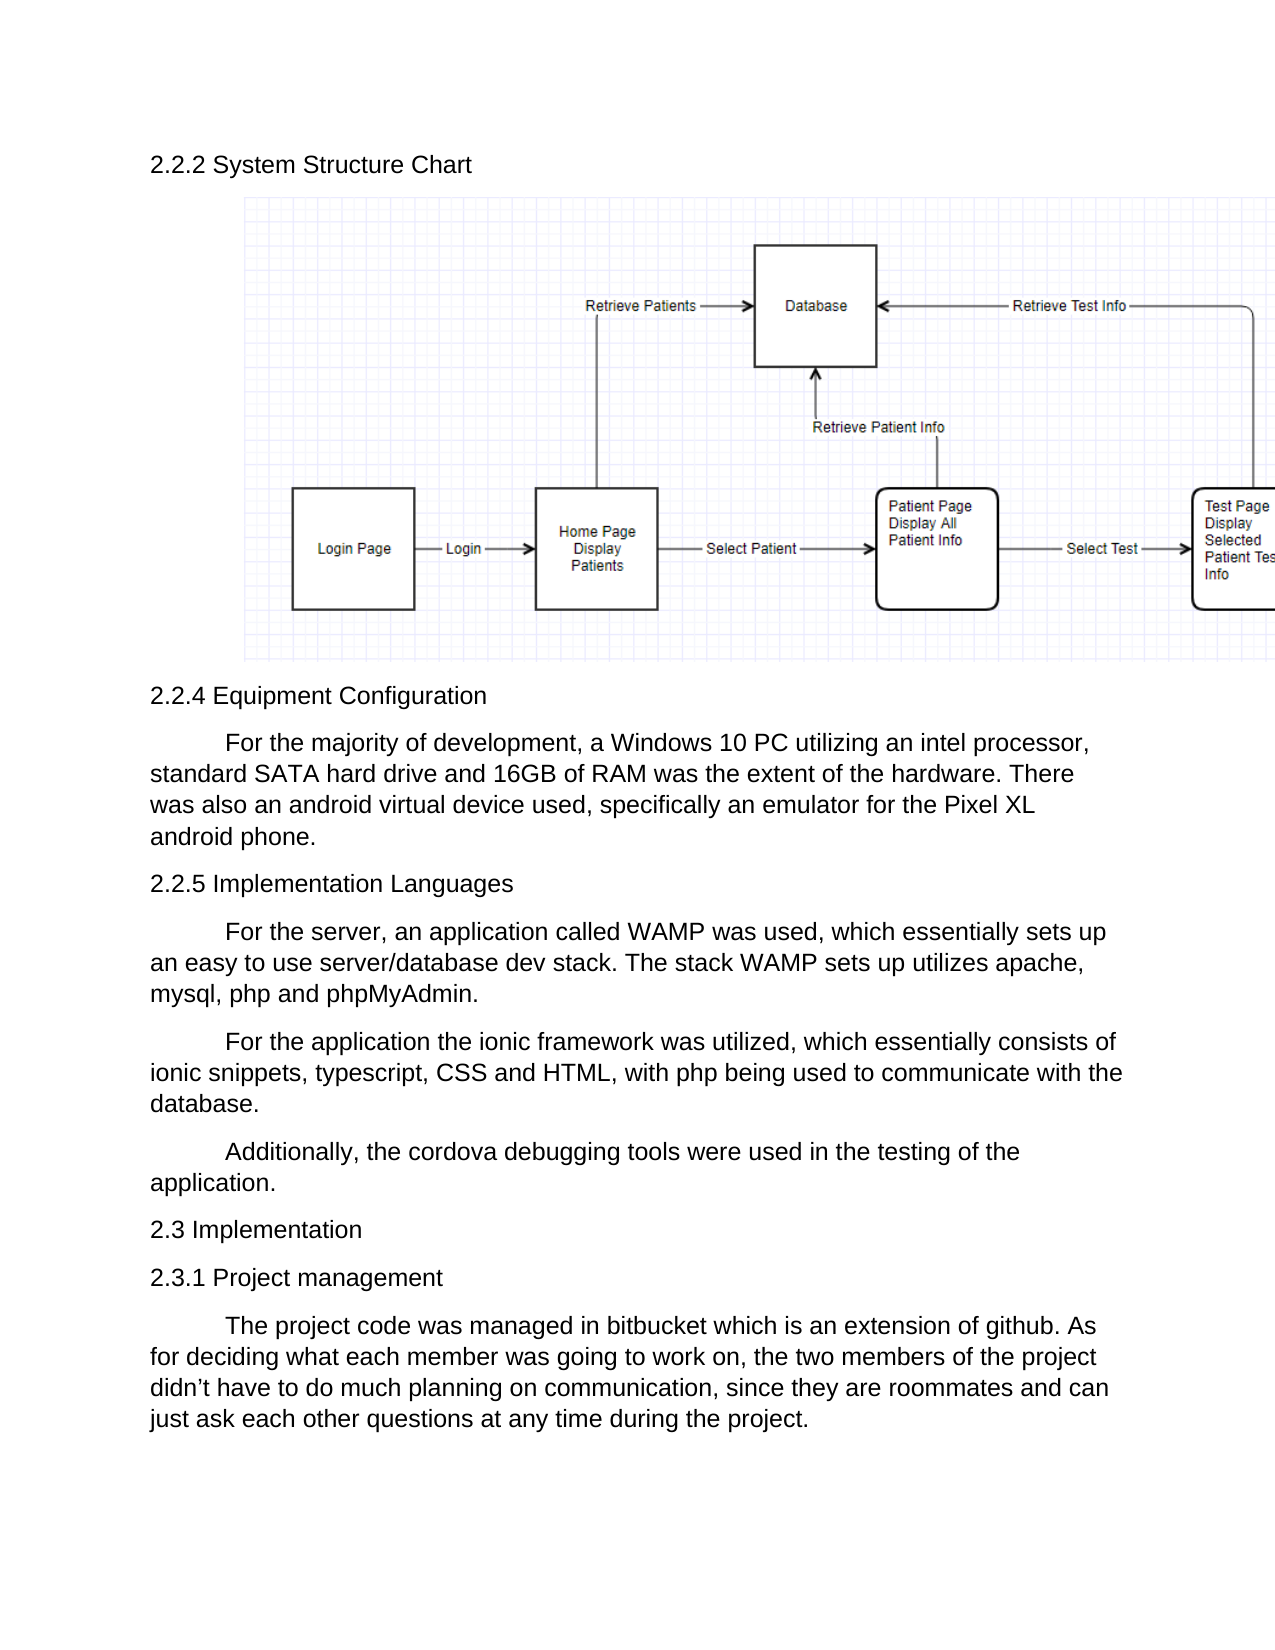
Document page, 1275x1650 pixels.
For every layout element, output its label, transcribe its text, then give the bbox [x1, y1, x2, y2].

text 2.2.4 Equipment Configuration [150, 681, 1125, 709]
text For the majority of development, a Windows 10 PC utilizing an intel processor, standard SATA hard drive and 16GB of RAM was the extent of the hardware. There was also an android virtual device used, specifically an emulator for the Pixel XL android phone. [150, 728, 1125, 850]
text 2.2.5 Implementation Languages [150, 869, 1125, 898]
text For the application the ionic framework was utilized, which essentially consists of ionic snippets, typescript, CSS and HTML, with php being used to communicate with the database. [150, 1027, 1125, 1118]
text For the server, an application called WAMP was used, which essentially sets up an easy to use server/database dev stack. The stack WAMP sets up utilizes apache, mysql, php and phpMyAdmin. [150, 917, 1125, 1008]
text The project code was managed in bitbucket which is an extension of github. As for deciding what each member was going to work on, the two members of the project didn’t have to do much planning on communication, since they are roommates and can just ask each other questions at any time during the project. [150, 1311, 1125, 1433]
text 2.2.2 System Structure Chart [150, 150, 1125, 179]
text 2.3 Implementation [150, 1215, 1125, 1244]
text Additionally, the cordova debugging tools were used in the testing of the application. [150, 1137, 1125, 1196]
text 2.3.1 Project management [150, 1263, 1125, 1292]
